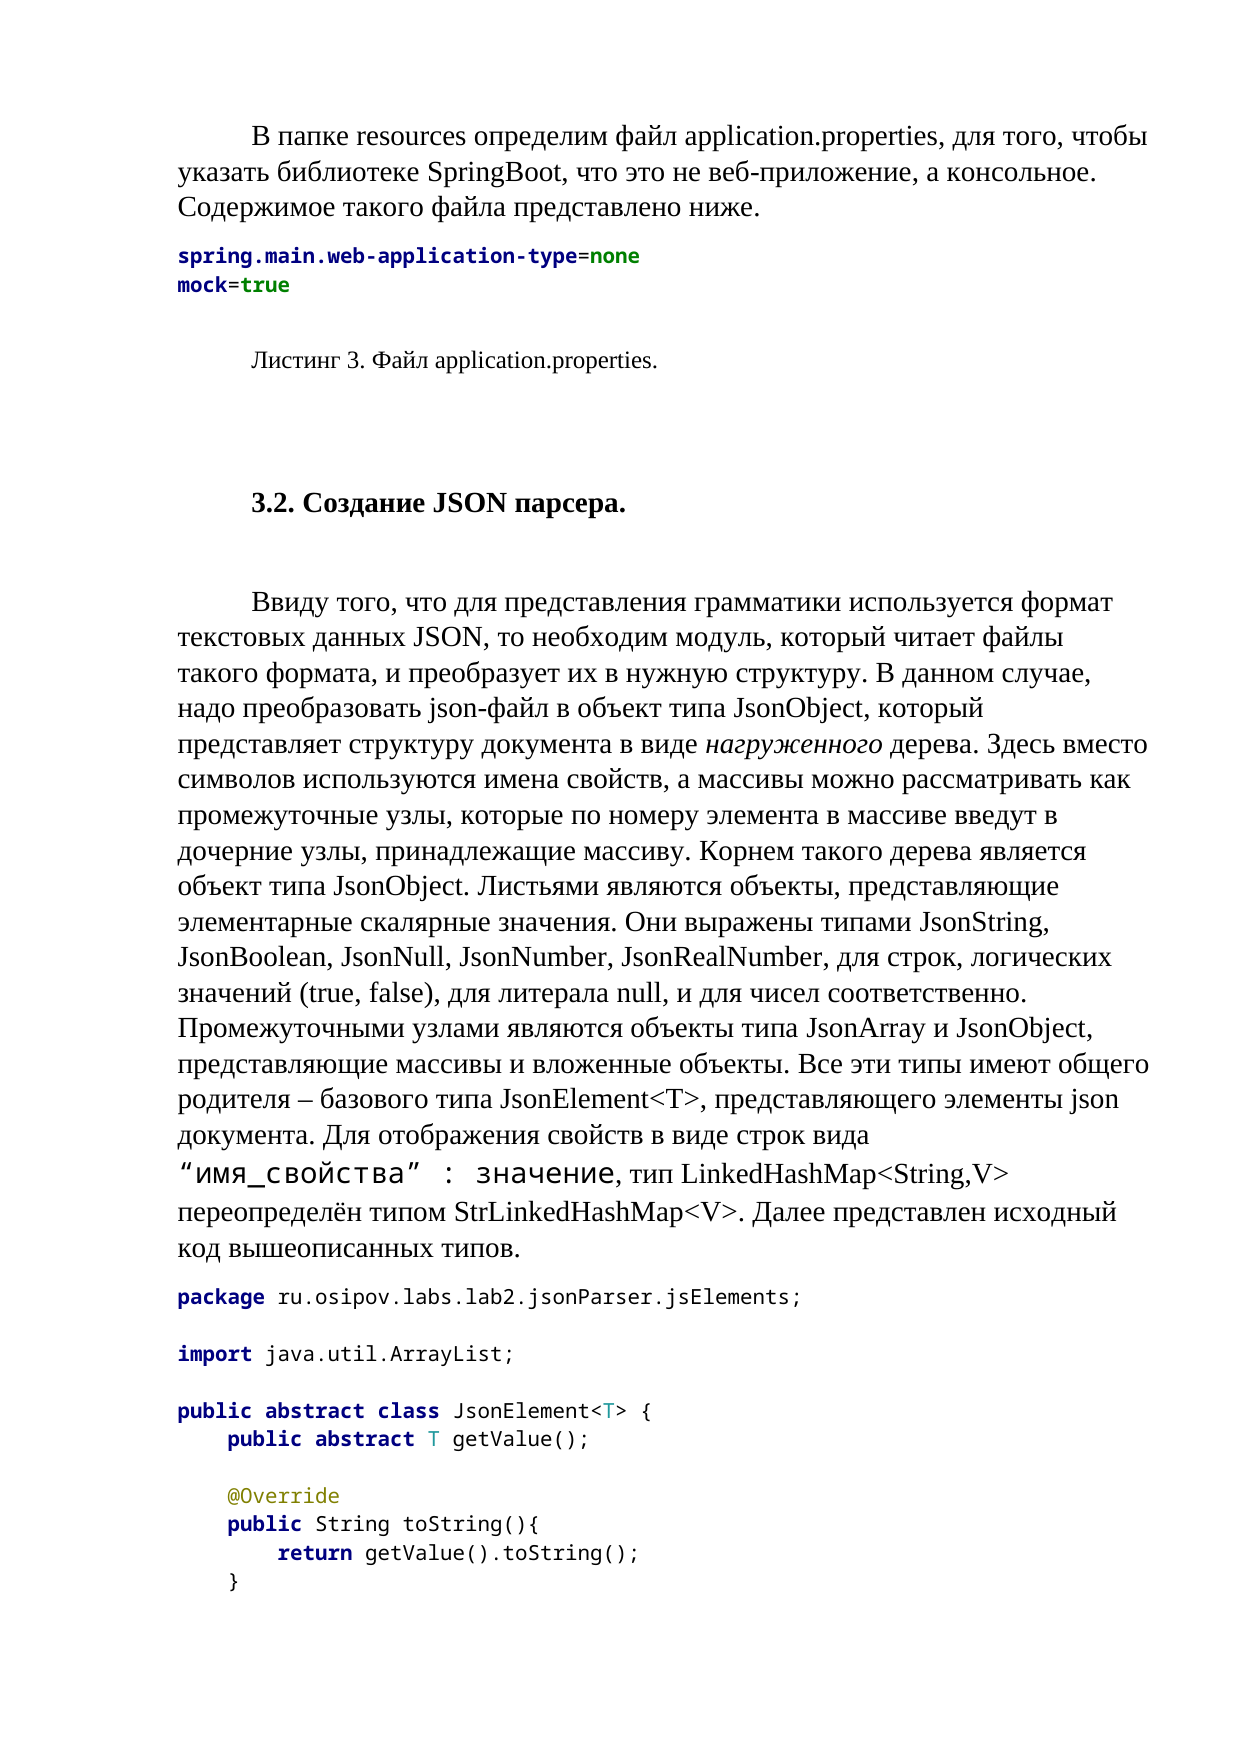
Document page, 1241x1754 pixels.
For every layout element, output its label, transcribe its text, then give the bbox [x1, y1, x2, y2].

text spring.main.web-application-type=none mock=true [177, 241, 1152, 298]
text Ввиду того, что для представления грамматики используется формат текстовых данных JSON, то необходим модуль, который читает файлы такого формата, и преобразует их в нужную структуру. В данном случае, надо преобразовать json-файл в объект типа JsonObject, который представляет структуру документа в виде нагруженного дерева. Здесь вместо символов используются имена свойств, а массивы можно рассматривать как промежуточные узлы, которые по номеру элемента в массиве введут в дочерние узлы, принадлежащие массиву. Корнем такого дерева является объект типа JsonObject. Листьями являются объекты, представляющие элементарные скалярные значения. Они выражены типами JsonString, JsonBoolean, JsonNull, JsonNumber, JsonRealNumber, для строк, логических значений (true, false), для литерала null, и для чисел соответственно. Промежуточными узлами являются объекты типа JsonArray и JsonObject, представляющие массивы и вложенные объекты. Все эти типы имеют общего родителя – базового типа JsonElement<T>, представляющего элементы json документа. Для отображения свойств в виде строк вида “имя_свойства” : значение, тип LinkedHashMap<String,V> переопределён типом StrLinkedHashMap<V>. Далее представлен исходный код вышеописанных типов. [177, 584, 1152, 1263]
text Листинг 3. Файл application.properties. [177, 345, 1152, 374]
text В папке resources определим файл application.properties, для того, чтобы указать библиотеке SpringBoot, что это не веб-приложение, а консольное. Содержимое такого файла представлено ниже. [177, 118, 1152, 223]
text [177, 1282, 1152, 1595]
text 3.2. Создание JSON парсера. [177, 485, 1152, 518]
